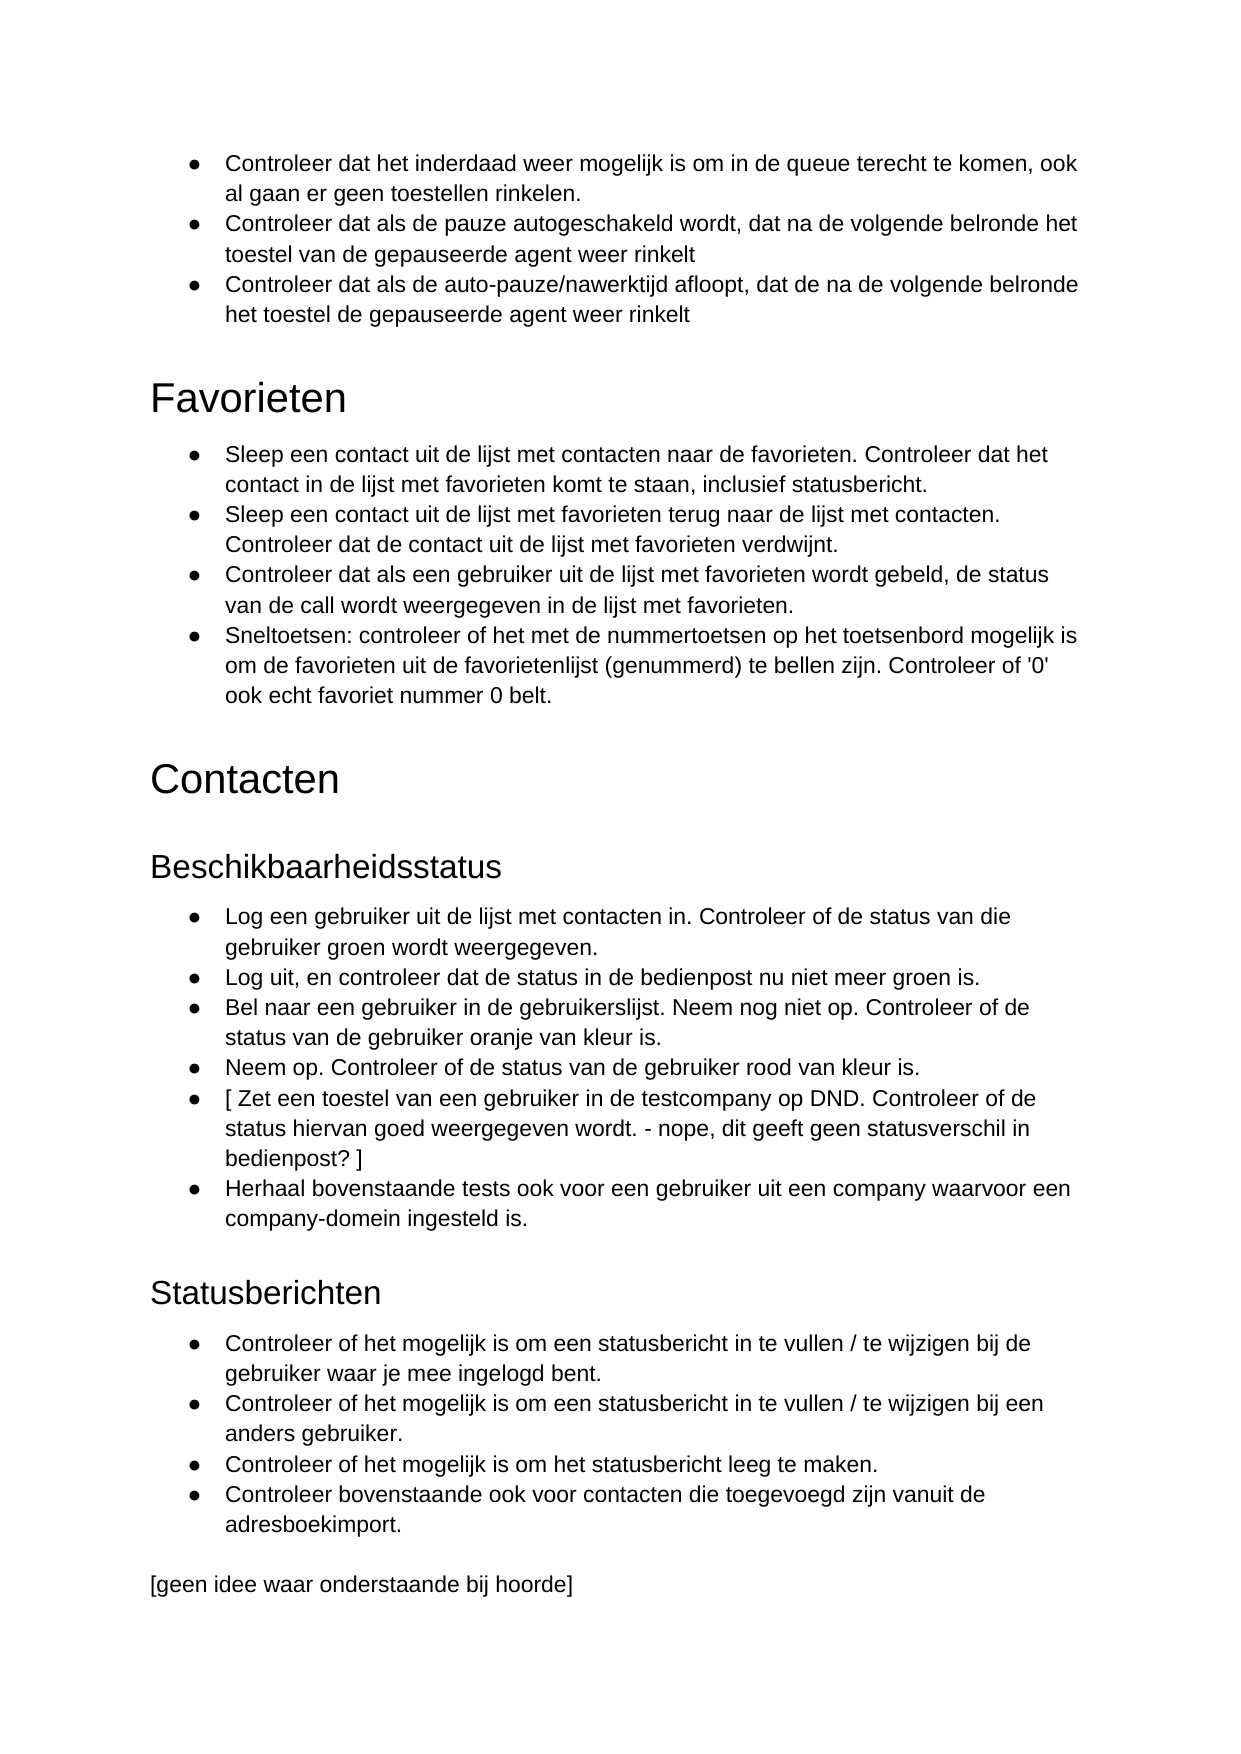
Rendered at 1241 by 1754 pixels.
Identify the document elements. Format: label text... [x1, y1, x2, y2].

list Controleer dat als een gebruiker uit de lijst met favorieten wordt gebeld, de status van de call wordt weergegeven in de lijst met favorieten. [187, 561, 1090, 618]
list Controleer dat als de auto-pauze/nawerktijd afloopt, dat de na de volgende belronde het toestel de gepauseerde agent weer rinkelt [187, 271, 1090, 327]
list Log een gebruiker uit de lijst met contacten in. Controleer of de status van die gebruiker groen wordt weergegeven. [187, 903, 1090, 960]
list Sleep een contact uit de lijst met contacten naar de favorieten. Controleer dat het contact in de lijst met favorieten komt te staan, inclusief statusbericht. [187, 441, 1090, 497]
subtitle Contacten [150, 754, 1090, 802]
list Sneltoetsen: controleer of het met de nummertoetsen op het toetsenbord mogelijk is om de favorieten uit de favorietenlijst (genummerd) te bellen zijn. Controleer of '0' ook echt favoriet nummer 0 belt. [187, 622, 1090, 708]
subtitle Favorieten [150, 373, 1090, 421]
list Sleep een contact uit de lijst met favorieten terug naar de lijst met contacten. Controleer dat de contact uit de lijst met favorieten verdwijnt. [187, 501, 1090, 557]
subtitle Beschikbaarheidsstatus [150, 847, 1090, 885]
list Controleer dat het inderdaad weer mogelijk is om in de queue terecht te komen, ook al gaan er geen toestellen rinkelen. [187, 150, 1090, 207]
list Controleer dat als de pauze autogeschakeld wordt, dat na de volgende belronde het toestel van de gepauseerde agent weer rinkelt [187, 210, 1090, 267]
list Controleer of het mogelijk is om een statusbericht in te vullen / te wijzigen bij de gebruiker waar je mee ingelogd bent. [187, 1330, 1090, 1386]
list [ Zet een toestel van een gebruiker in de testcompany op DND. Controleer of de status hiervan goed weergegeven wordt. - nope, dit geeft geen statusverschil in bedienpost? ] [187, 1084, 1090, 1171]
text [geen idee waar onderstaande bij hoorde] [150, 1571, 1090, 1598]
list Log uit, en controleer dat de status in de bedienpost nu niet meer groen is. [187, 964, 1090, 990]
list Neem op. Controleer of de status van de gebruiker rood van kleur is. [187, 1054, 1090, 1081]
list Controleer bovenstaande ook voor contacten die toegevoegd zijn vanuit de adresboekimport. [187, 1481, 1090, 1537]
list Herhaal bovenstaande tests ook voor een gebruiker uit een company waarvoor een company-domein ingesteld is. [187, 1175, 1090, 1232]
subtitle Statusberichten [150, 1273, 1090, 1312]
list Controleer of het mogelijk is om het statusbericht leeg te maken. [187, 1451, 1090, 1477]
list Bel naar een gebruiker in de gebruikerslijst. Neem nog niet op. Controleer of de status van de gebruiker oranje van kleur is. [187, 994, 1090, 1051]
list Controleer of het mogelijk is om een statusbericht in te vullen / te wijzigen bij een anders gebruiker. [187, 1390, 1090, 1447]
